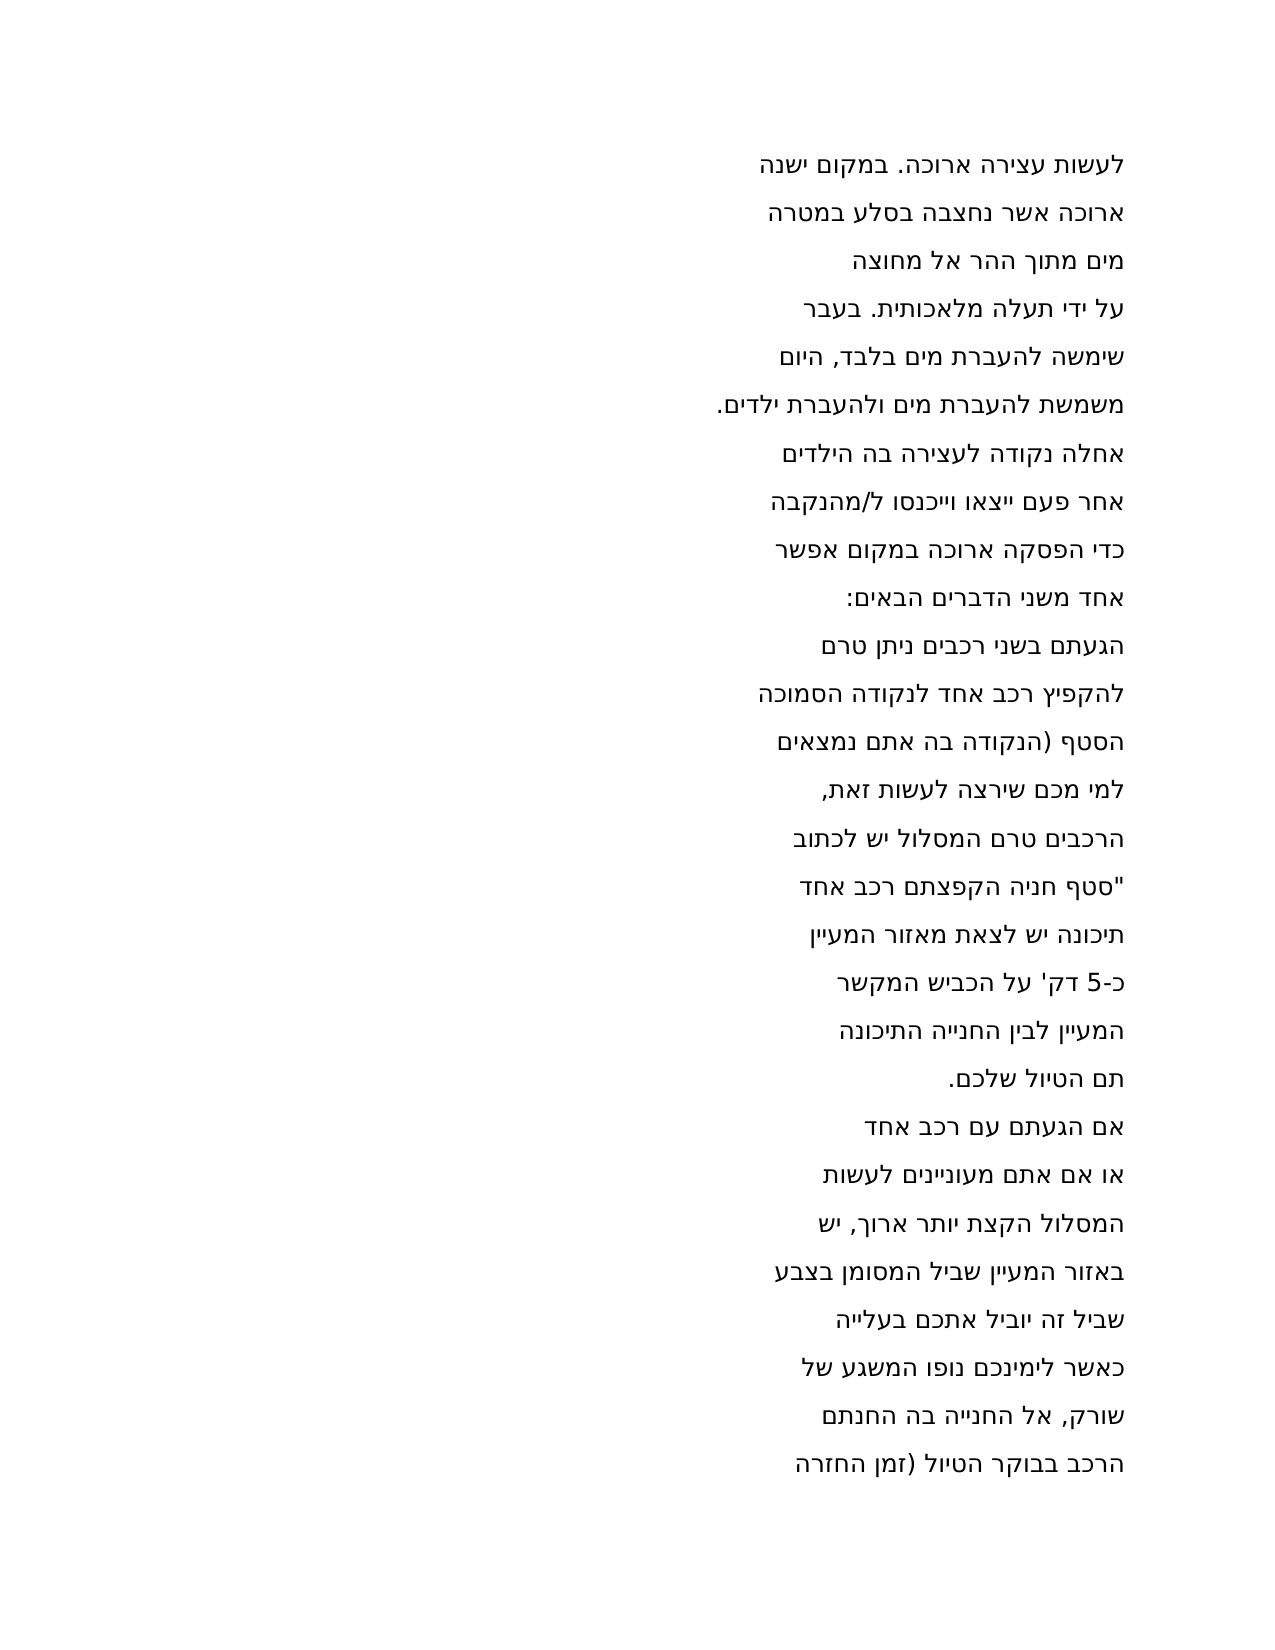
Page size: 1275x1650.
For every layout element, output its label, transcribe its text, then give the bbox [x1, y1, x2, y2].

text אם הגעתם עם רכב אחד [150, 1112, 1125, 1142]
text "סטף חניה הקפצתם רכב אחד [150, 872, 1125, 901]
text ארוכה אשר נחצבה בסלע במטרה [150, 198, 1125, 227]
text כ-5 דק' על הכביש המקשר [150, 968, 1125, 997]
text תיכונה יש לצאת מאזור המעיין [150, 920, 1125, 949]
text אחד משני הדברים הבאים: [150, 583, 1125, 612]
text אחר פעם ייצאו וייכנסו ל/מהנקבה [150, 487, 1125, 516]
text שביל זה יוביל אתכם בעלייה [150, 1305, 1125, 1334]
text המעיין לבין החנייה התיכונה [150, 1016, 1125, 1045]
text להקפיץ רכב אחד לנקודה הסמוכה [150, 679, 1125, 708]
text או אם אתם מעוניינים לעשות [150, 1161, 1125, 1190]
text כאשר לימינכם נופו המשגע של [150, 1353, 1125, 1382]
text המסלול הקצת יותר ארוך, יש [150, 1209, 1125, 1238]
text על ידי תעלה מלאכותית. בעבר [150, 294, 1125, 323]
text למי מכם שירצה לעשות זאת, [150, 776, 1125, 805]
text הגעתם בשני רכבים ניתן טרם [150, 631, 1125, 660]
text מים מתוך ההר אל מחוצה [150, 246, 1125, 275]
text באזור המעיין שביל המסומן בצבע [150, 1257, 1125, 1286]
text אחלה נקודה לעצירה בה הילדים [150, 439, 1125, 468]
text לעשות עצירה ארוכה. במקום ישנה [150, 150, 1125, 179]
text שורק, אל החנייה בה החנתם [150, 1401, 1125, 1430]
text הרכב בבוקר הטיול (זמן החזרה [150, 1449, 1125, 1478]
text תם הטיול שלכם. [150, 1064, 1125, 1093]
text כדי הפסקה ארוכה במקום אפשר [150, 535, 1125, 564]
text משמשת להעברת מים ולהעברת ילדים. [150, 391, 1125, 420]
text הרכבים טרם המסלול יש לכתוב [150, 824, 1125, 853]
text הסטף (הנקודה בה אתם נמצאים [150, 727, 1125, 757]
text שימשה להעברת מים בלבד, היום [150, 342, 1125, 372]
